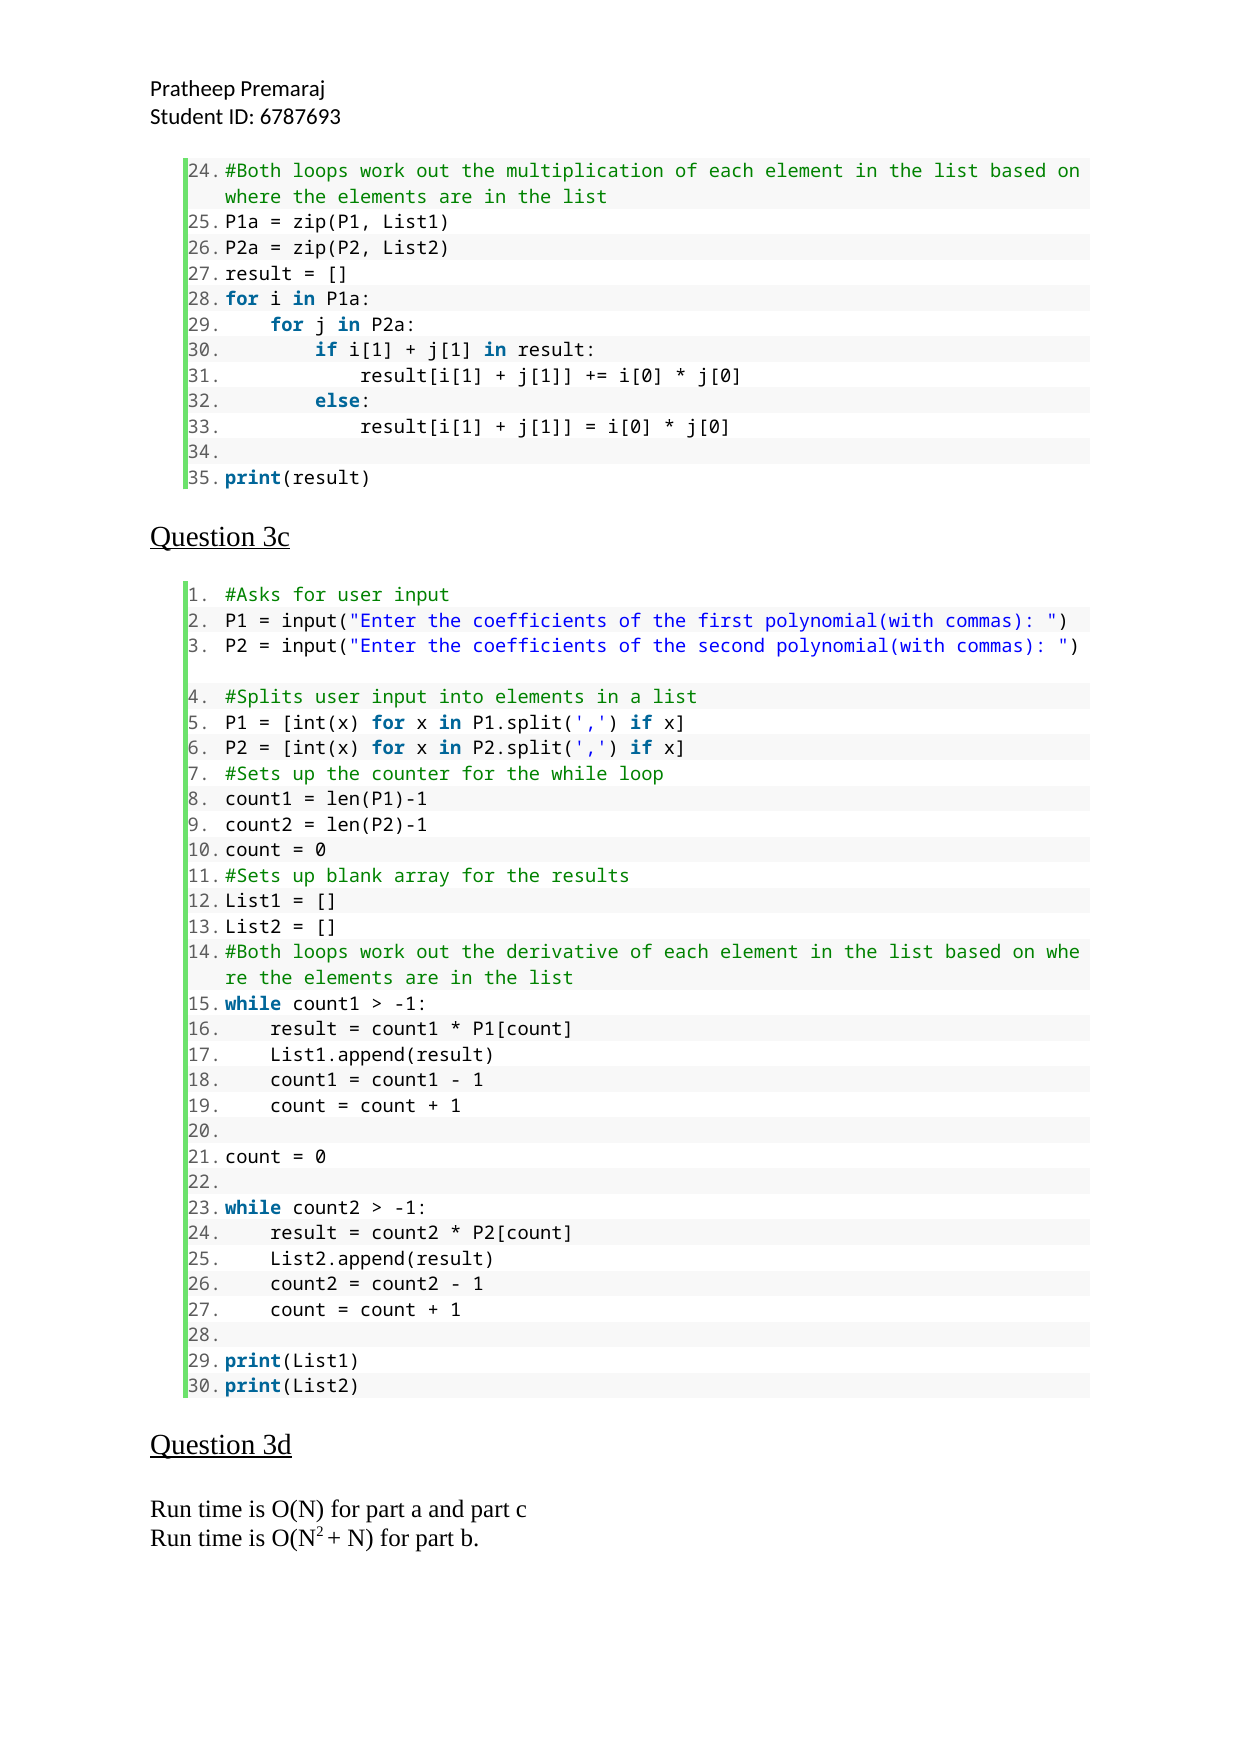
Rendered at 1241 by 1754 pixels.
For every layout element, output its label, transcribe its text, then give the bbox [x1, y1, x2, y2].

list print(List2) [188, 1373, 1090, 1398]
list result[i[1] + j[1]] += i[0] * j[0] [188, 362, 1090, 387]
list #Splits user input into elements in a list [188, 683, 1090, 709]
list #Both loops work out the derivative of each element in the list based on where the elements are in the list [188, 939, 1090, 990]
list print(result) [188, 464, 1090, 489]
list #Sets up blank array for the results [188, 862, 1090, 888]
list P2a = zip(P2, List2) [188, 234, 1090, 260]
list print(List1) [188, 1347, 1090, 1373]
text Run time is O(N) for part a and part c [150, 1494, 1090, 1523]
list count1 = len(P1)-1 [188, 786, 1090, 811]
list count = 0 [188, 837, 1090, 862]
list result = [] [188, 260, 1090, 285]
list count = count + 1 [188, 1092, 1090, 1117]
list List2.append(result) [188, 1245, 1090, 1271]
list count = count + 1 [188, 1296, 1090, 1322]
text Run time is O(N2 + N) for part b. [150, 1523, 1090, 1552]
list count2 = len(P2)-1 [188, 811, 1090, 837]
list result = count1 * P1[count] [188, 1015, 1090, 1041]
list P1a = zip(P1, List1) [188, 209, 1090, 234]
text Question 3c [150, 519, 1090, 552]
list else: [188, 387, 1090, 413]
list while count1 > -1: [188, 990, 1090, 1015]
list count1 = count1 - 1 [188, 1066, 1090, 1092]
list for j in P2a: [188, 311, 1090, 336]
list P1 = input("Enter the coefficients of the first polynomial(with commas): ") [188, 607, 1090, 632]
list List1 = [] [188, 888, 1090, 913]
list List1.append(result) [188, 1041, 1090, 1066]
list if i[1] + j[1] in result: [188, 336, 1090, 362]
list for i in P1a: [188, 285, 1090, 311]
list while count2 > -1: [188, 1194, 1090, 1219]
list #Sets up the counter for the while loop [188, 760, 1090, 786]
list result[i[1] + j[1]] = i[0] * j[0] [188, 413, 1090, 438]
list P1 = [int(x) for x in P1.split(',') if x] [188, 709, 1090, 734]
list List2 = [] [188, 913, 1090, 939]
list result = count2 * P2[count] [188, 1219, 1090, 1245]
list count2 = count2 - 1 [188, 1271, 1090, 1296]
list P2 = [int(x) for x in P2.split(',') if x] [188, 734, 1090, 760]
list count = 0 [188, 1143, 1090, 1168]
text Question 3d [150, 1427, 1090, 1461]
list #Both loops work out the multiplication of each element in the list based on where the elements are in the list [188, 158, 1090, 209]
list P2 = input("Enter the coefficients of the second polynomial(with commas): ") [188, 632, 1090, 683]
list #Asks for user input [188, 581, 1090, 607]
